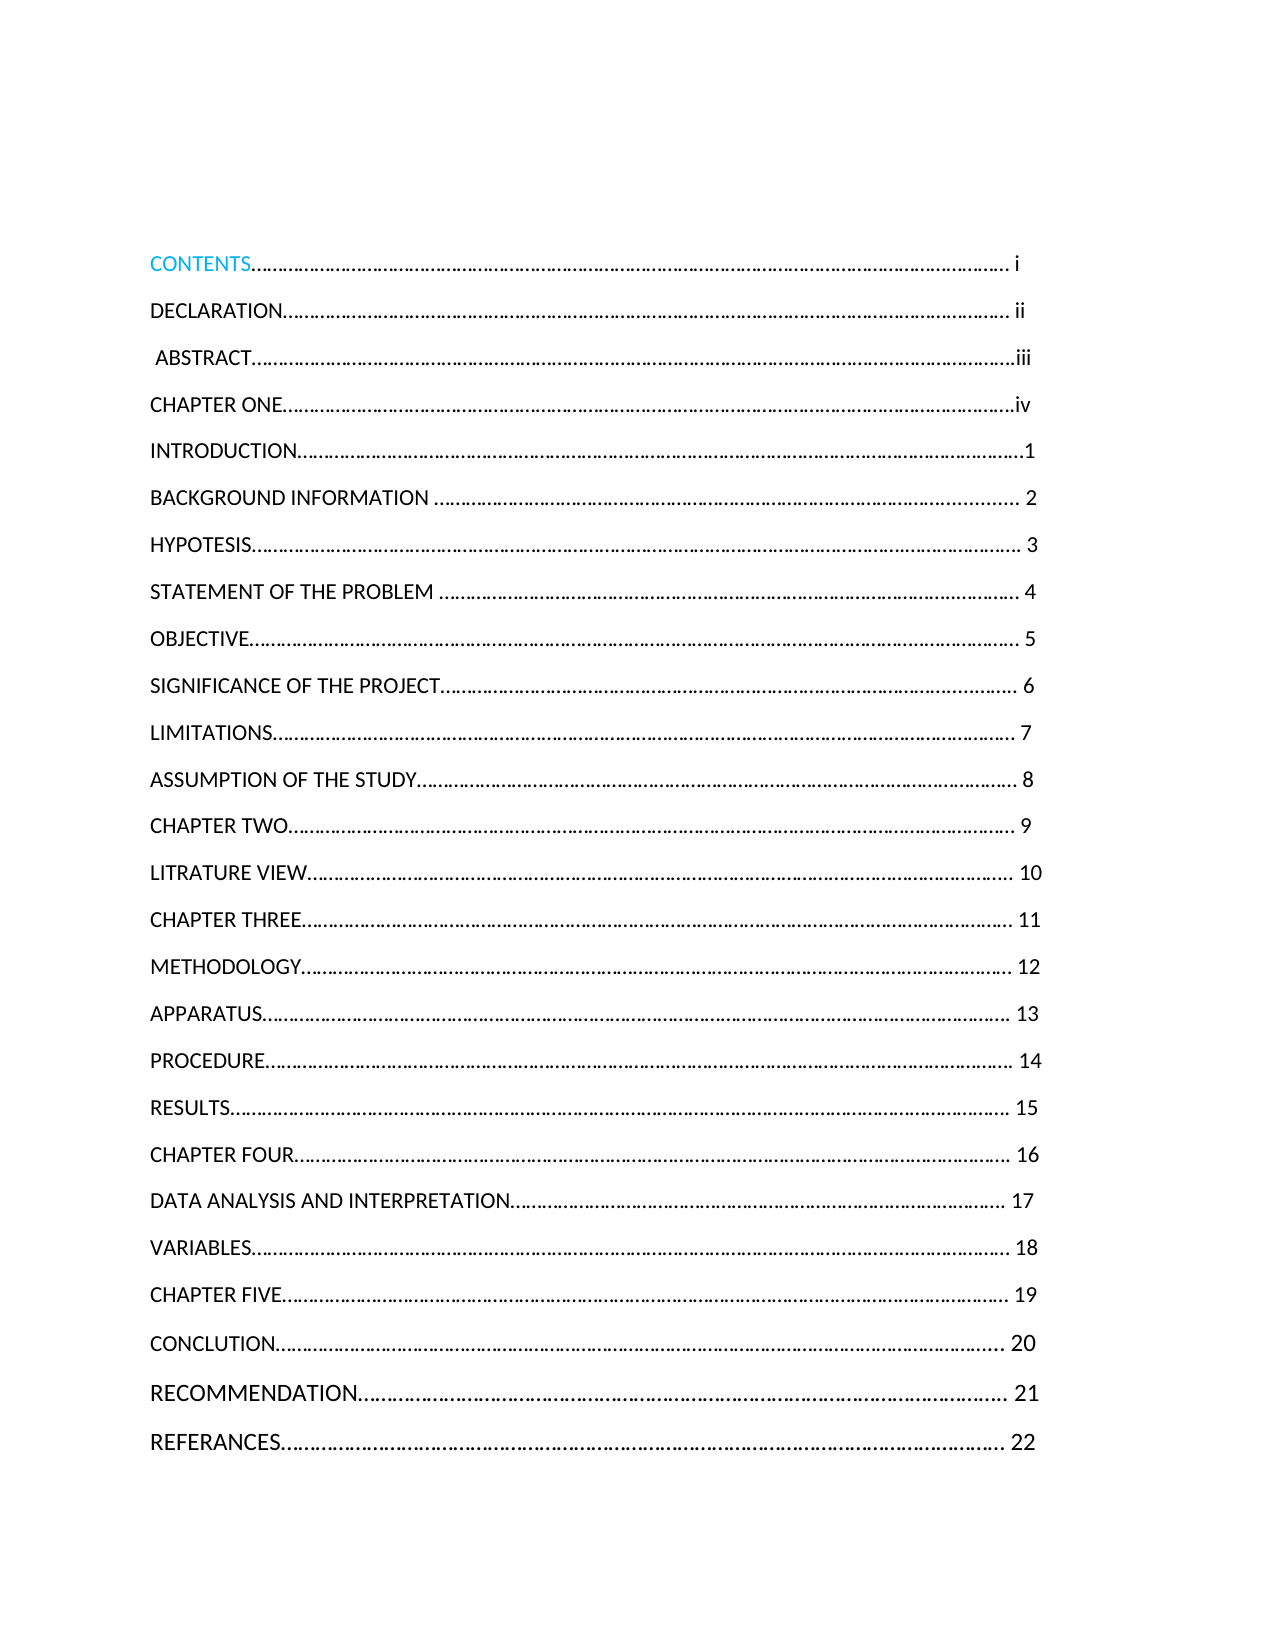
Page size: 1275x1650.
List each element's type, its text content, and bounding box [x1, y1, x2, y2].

text METHODOLOGY……………………………………………………………………………………………………………………… 12 [150, 952, 1125, 980]
text CHAPTER FIVE………………………………………………………………………………………………………………………… 19 [150, 1280, 1125, 1308]
text DECLARATION………………………………………………………………………………………………………………………… ii [150, 296, 1125, 324]
text REFERANCES……………………………………………………………………………………………………………… 22 [150, 1426, 1125, 1457]
text CONTENTS……………………………………………………………………………………………………………………………… i [150, 249, 1125, 277]
text LIMITATIONS…………………………………………………………………………………………………………………………… 7 [150, 718, 1125, 746]
text RESULTS…………………………………………………………………………………………………………………………………. 15 [150, 1093, 1125, 1121]
text ASSUMPTION OF THE STUDY…………………………………………………………………………………………………… 8 [150, 765, 1125, 793]
text HYPOTESIS…………………………………………………………………………………………………………….…………………. 3 [150, 530, 1125, 558]
text SIGNIFICANCE OF THE PROJECT…………………………………………………………………………………….....…….. 6 [150, 671, 1125, 699]
text CONCLUTION………………………………………………………………………………………………………………………… 20 [150, 1327, 1125, 1358]
text LITRATURE VIEW…………………………………………………………………………………………………………………….. 10 [150, 858, 1125, 887]
text INTRODUCTION…………………………………………………………………………………………………………………………1 [150, 437, 1125, 465]
text STATEMENT OF THE PROBLEM ……………………………………………………………………………………..………… 4 [150, 577, 1125, 605]
text PROCEDURE……………………………………………………………………………………………………………………………. 14 [150, 1046, 1125, 1074]
text ABSTRACT……………………………………………………………………………………………………………………………….iii [150, 343, 1125, 371]
text CHAPTER ONE………………………………………………………………………………………………………………………….iv [150, 390, 1125, 418]
text CHAPTER THREE……………………………………………………………………………………………………………………… 11 [150, 905, 1125, 933]
text CHAPTER TWO………………………………………………………………………………………………………………………… 9 [150, 812, 1125, 840]
text OBJECTIVE………………………………………………………………………………………………………………..……………… 5 [150, 624, 1125, 652]
text APPARATUS……………………………………………………………………………………………………………………………. 13 [150, 999, 1125, 1027]
text BACKGROUND INFORMATION …………………………………………………………………………………….............. 2 [150, 483, 1125, 512]
text RECOMMENDATION………………………………………………………………………………………………….. 21 [150, 1377, 1125, 1407]
text VARIABLES……………………………………………………………………………………………………………………………… 18 [150, 1233, 1125, 1262]
text CHAPTER FOUR………………………………………………………………………………………………………………………. 16 [150, 1140, 1125, 1168]
text DATA ANALYSIS AND INTERPRETATION…………………………………………………………………………………. 17 [150, 1187, 1125, 1215]
